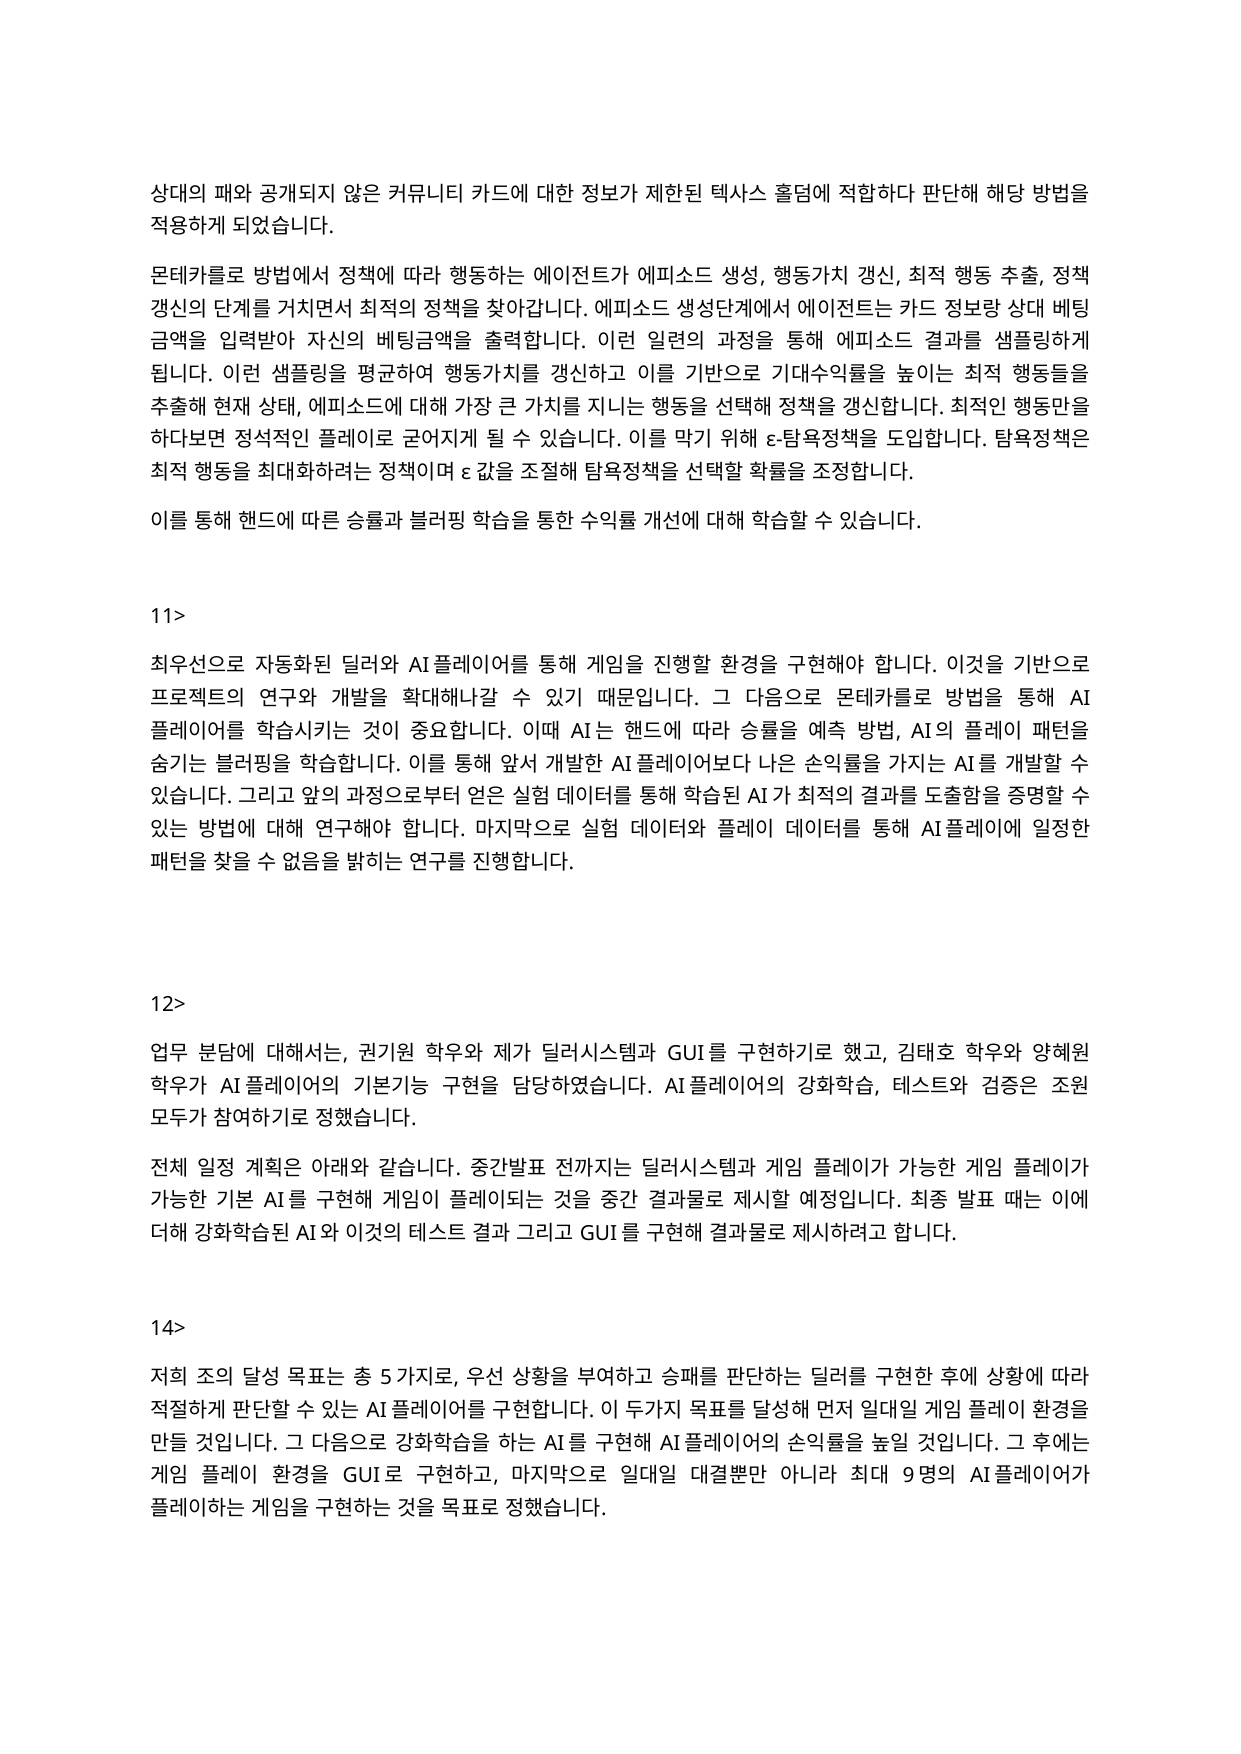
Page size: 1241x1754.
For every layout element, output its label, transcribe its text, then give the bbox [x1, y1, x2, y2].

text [150, 177, 1090, 240]
text 몬테카를로 방법에서 정책에 따라 행동하는 에이전트가 에피소드 생성, 행동가치 갱신, 최적 행동 추출, 정책 갱신의 단계를 거치면서 최적의 정책을 찾아갑니다. 에피소드 생성단계에서 에이전트는 카드 정보랑 상대 베팅 금액을 입력받아 자신의 베팅금액을 출력합니다. 이런 일련의 과정을 통해 에피소드 결과를 샘플링하게 됩니다. 이런 샘플링을 평균하여 행동가치를 갱신하고 이를 기반으로 기대수익률을 높이는 최적 행동들을 추출해 현재 상태, 에피소드에 대해 가장 큰 가치를 지니는 행동을 선택해 정책을 갱신합니다. 최적인 행동만을 하다보면 정석적인 플레이로 굳어지게 될 수 있습니다. 이를 막기 위해 ε-탐욕정책을 도입합니다. 탐욕정책은 최적 행동을 최대화하려는 정책이며 ε 값을 조절해 탐욕정책을 선택할 확률을 조정합니다. [150, 259, 1090, 486]
text 전체 일정 계획은 아래와 같습니다. 중간발표 전까지는 딜러시스템과 게임 플레이가 가능한 게임 플레이가 가능한 기본 AI를 구현해 게임이 플레이되는 것을 중간 결과물로 제시할 예정입니다. 최종 발표 때는 이에 더해 강화학습된 AI와 이것의 테스트 결과 그리고 GUI를 구현해 결과물로 제시하려고 합니다. [150, 1151, 1090, 1247]
text 이를 통해 핸드에 따른 승률과 블러핑 학습을 통한 수익률 개선에 대해 학습할 수 있습니다. [150, 505, 1090, 535]
text 저희 조의 달성 목표는 총 5가지로, 우선 상황을 부여하고 승패를 판단하는 딜러를 구현한 후에 상황에 따라 적절하게 판단할 수 있는 AI플레이어를 구현합니다. 이 두가지 목표를 달성해 먼저 일대일 게임 플레이 환경을 만들 것입니다. 그 다음으로 강화학습을 하는 AI를 구현해 AI플레이어의 손익률을 높일 것입니다. 그 후에는 게임 플레이 환경을 GUI로 구현하고, 마지막으로 일대일 대결뿐만 아니라 최대 9명의 AI플레이어가 플레이하는 게임을 구현하는 것을 목표로 정했습니다. [150, 1360, 1090, 1522]
text 최우선으로 자동화된 딜러와 AI플레이어를 통해 게임을 진행할 환경을 구현해야 합니다. 이것을 기반으로 프로젝트의 연구와 개발을 확대해나갈 수 있기 때문입니다. 그 다음으로 몬테카를로 방법을 통해 AI플레이어를 학습시키는 것이 중요합니다. 이때 AI는 핸드에 따라 승률을 예측 방법, AI의 플레이 패턴을 숨기는 블러핑을 학습합니다. 이를 통해 앞서 개발한 AI플레이어보다 나은 손익률을 가지는 AI를 개발할 수 있습니다. 그리고 앞의 과정으로부터 얻은 실험 데이터를 통해 학습된 AI가 최적의 결과를 도출함을 증명할 수 있는 방법에 대해 연구해야 합니다. 마지막으로 실험 데이터와 플레이 데이터를 통해 AI플레이에 일정한 패턴을 찾을 수 없음을 밝히는 연구를 진행합니다. [150, 649, 1090, 875]
text 12> [150, 989, 1090, 1017]
text 업무 분담에 대해서는, 권기원 학우와 제가 딜러시스템과 GUI를 구현하기로 했고, 김태호 학우와 양혜원 학우가 AI플레이어의 기본기능 구현을 담당하였습니다. AI플레이어의 강화학습, 테스트와 검증은 조원 모두가 참여하기로 정했습니다. [150, 1036, 1090, 1132]
text 11> [150, 601, 1090, 630]
text 14> [150, 1313, 1090, 1342]
